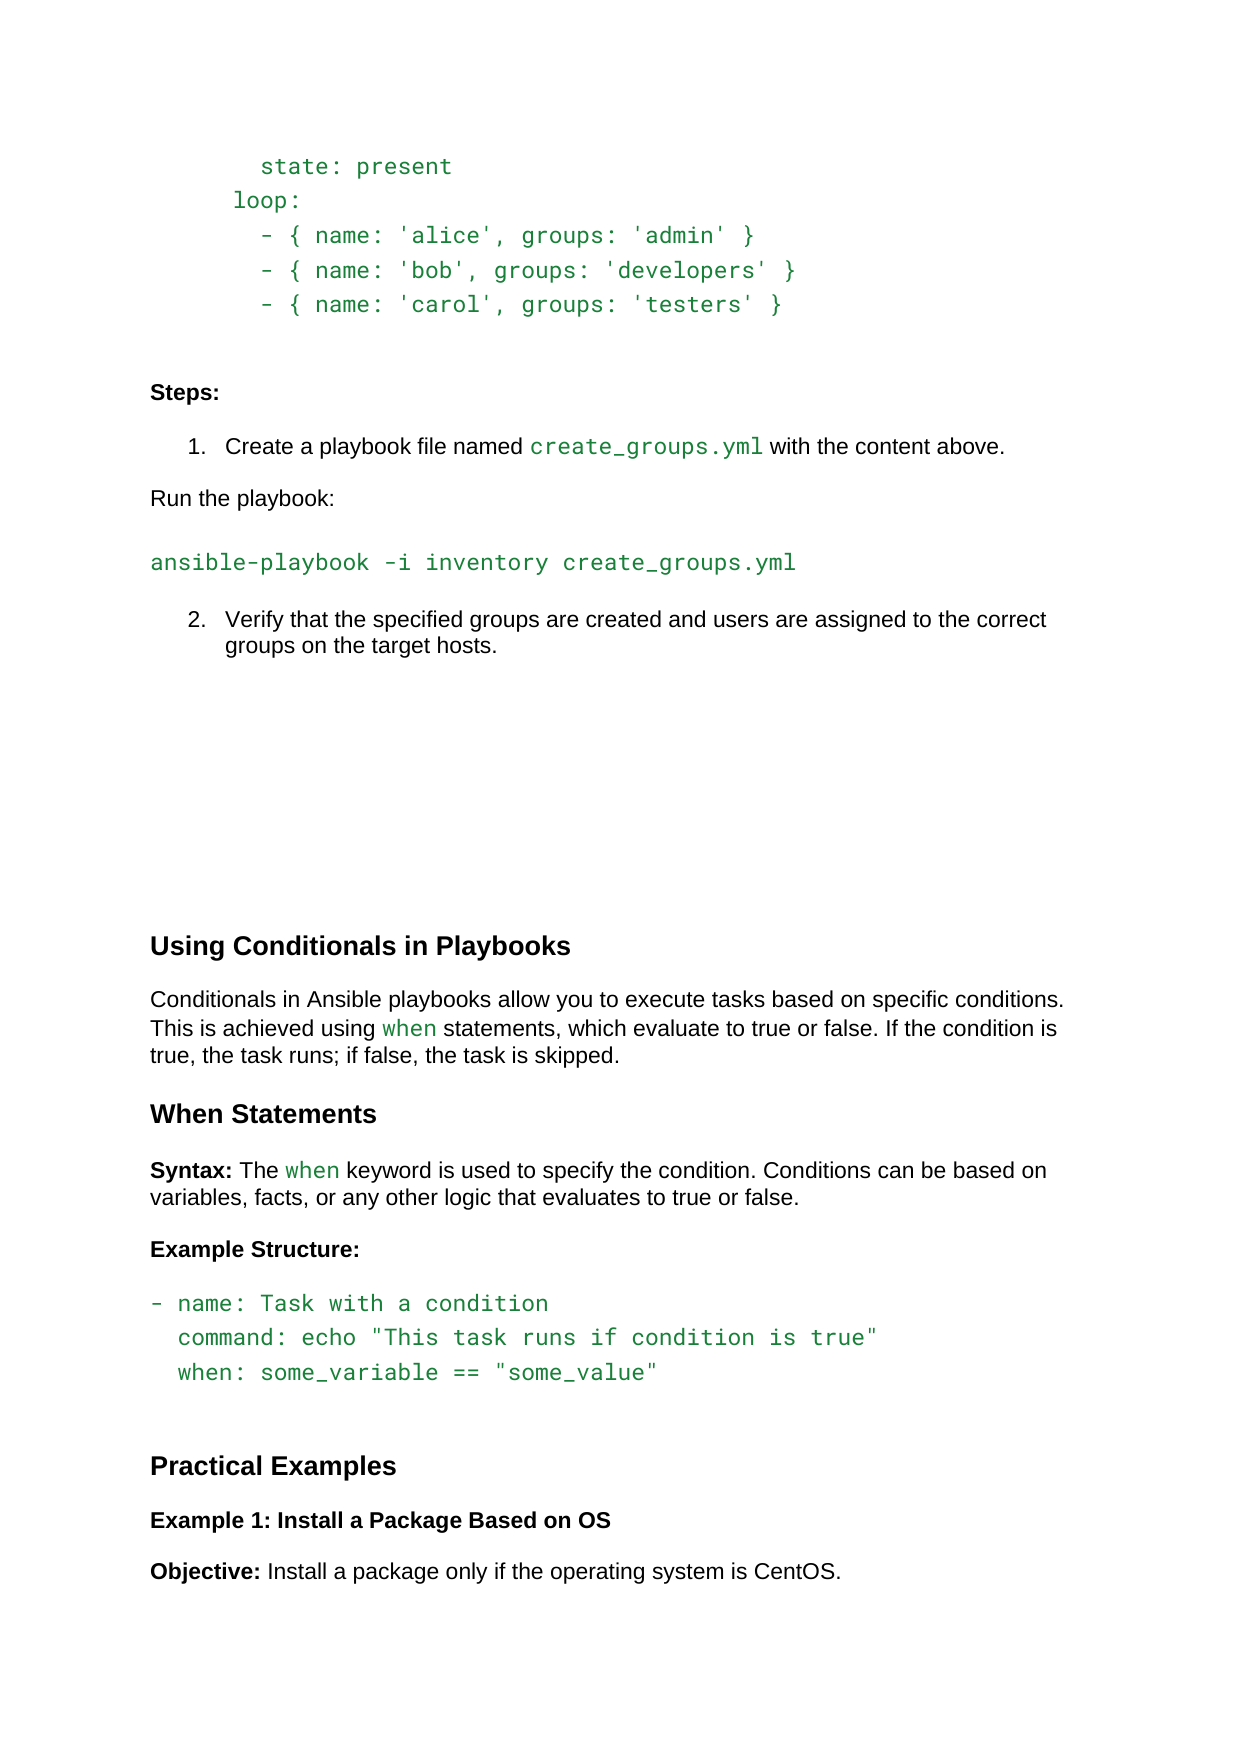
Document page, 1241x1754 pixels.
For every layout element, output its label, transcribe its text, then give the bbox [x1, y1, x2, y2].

text - { name: 'carol', groups: 'testers' } [150, 289, 1090, 319]
list Verify that the specified groups are created and users are assigned to the correct groups on the target hosts. [187, 606, 1090, 659]
text Run the playbook: ansible-playbook -i inventory create_groups.yml [150, 485, 1090, 576]
text Conditionals in Ansible playbooks allow you to execute tasks based on specific conditions. This is achieved using when statements, which evaluate to true or false. If the condition is true, the task runs; if false, the task is skipped. [150, 986, 1090, 1069]
text when: some_variable == "some_value" [150, 1356, 1090, 1387]
text Objective: Install a package only if the operating system is CentOS. [150, 1558, 1090, 1584]
text Syntax: The when keyword is used to specify the condition. Conditions can be based on variables, facts, or any other logic that evaluates to true or false. [150, 1154, 1090, 1211]
text loop: [150, 185, 1090, 215]
text Example Structure: [150, 1236, 1090, 1262]
text - { name: 'alice', groups: 'admin' } [150, 219, 1090, 249]
text command: echo "This task runs if condition is true" [150, 1322, 1090, 1352]
text Steps: [150, 379, 1090, 405]
text state: present [150, 150, 1090, 180]
list Create a playbook file named create_groups.yml with the content above. [187, 430, 1090, 460]
text - { name: 'bob', groups: 'developers' } [150, 254, 1090, 284]
subtitle Using Conditionals in Playbooks [150, 929, 1090, 961]
subtitle Practical Examples [150, 1450, 1090, 1482]
subtitle When Statements [150, 1098, 1090, 1129]
text - name: Task with a condition [150, 1287, 1090, 1317]
subtitle Example 1: Install a Package Based on OS [150, 1507, 1090, 1533]
